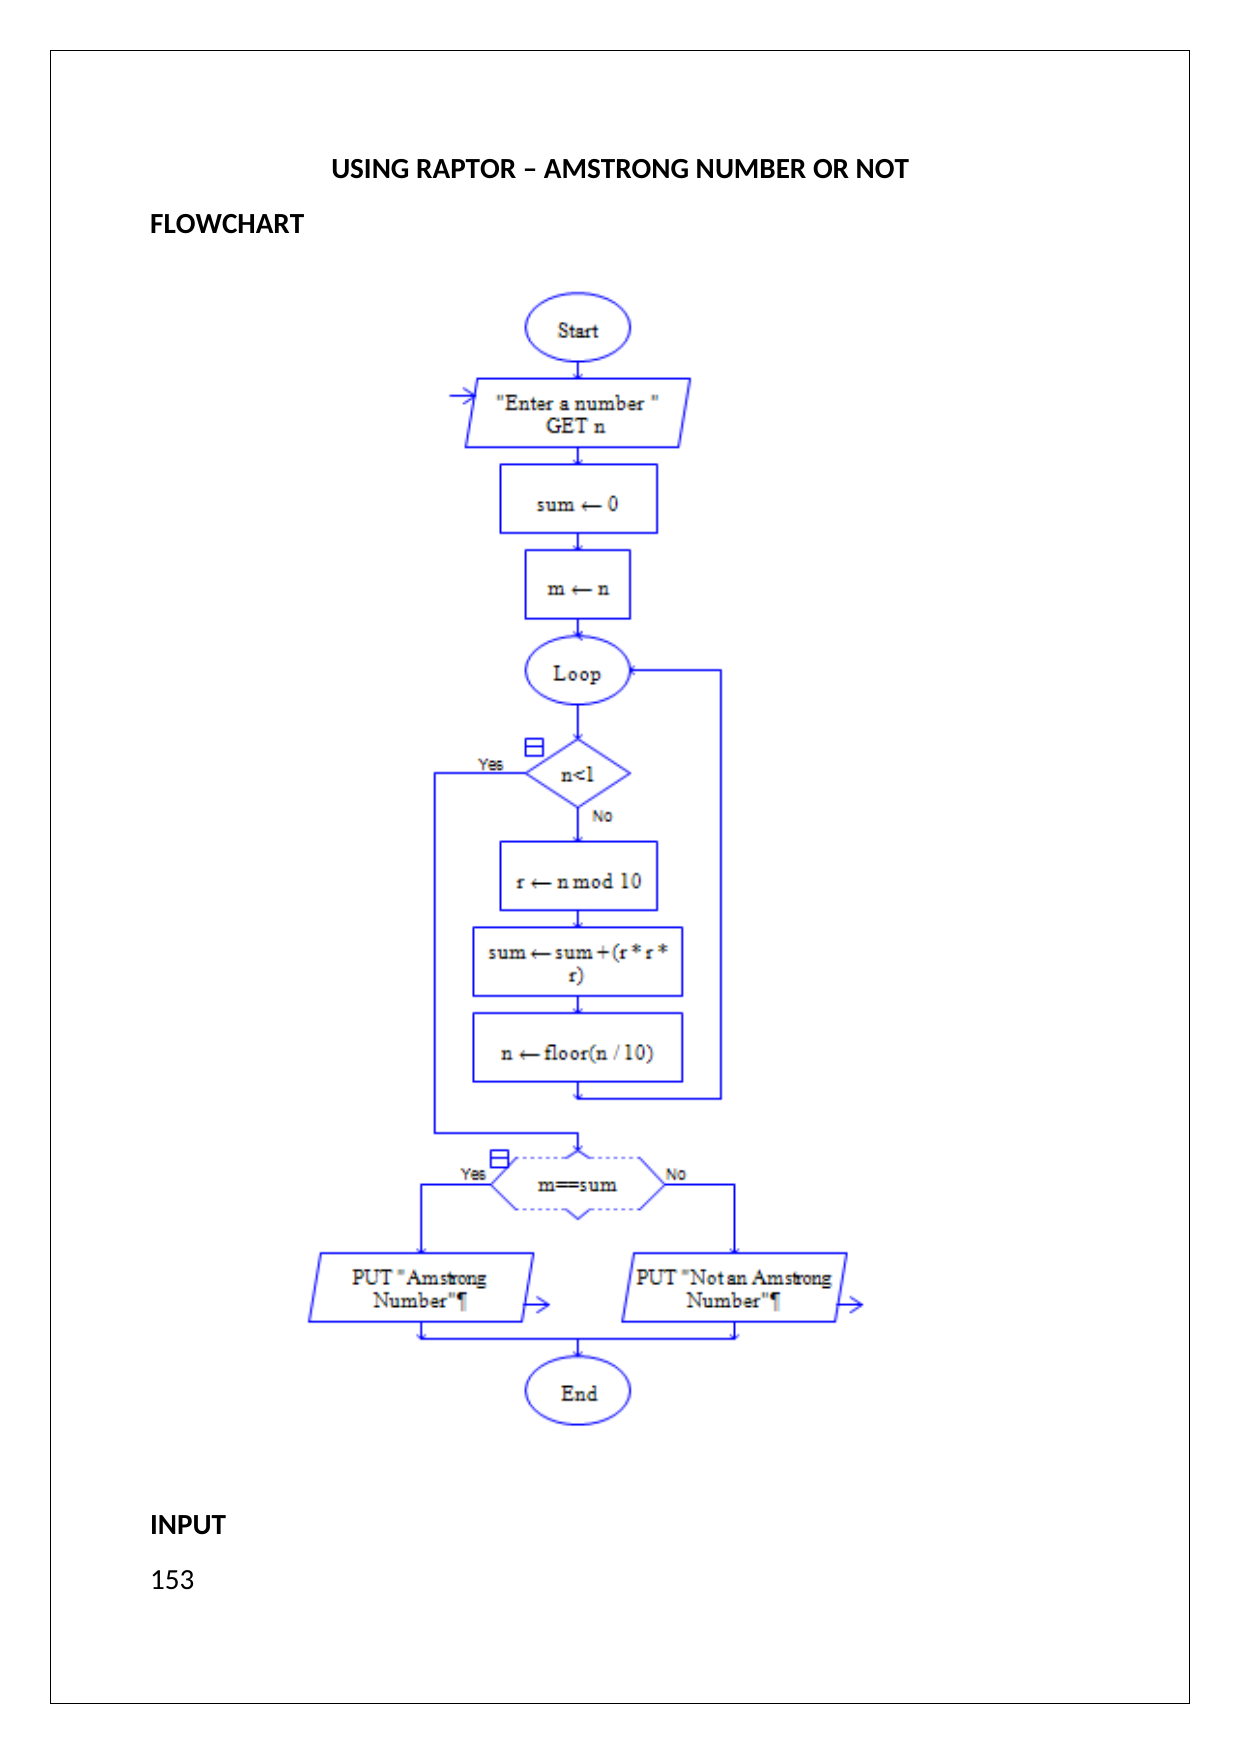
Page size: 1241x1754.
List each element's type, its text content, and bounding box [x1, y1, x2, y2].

text INPUT [150, 1506, 1090, 1542]
text USING RAPTOR – AMSTRONG NUMBER OR NOT [150, 150, 1090, 186]
picture [150, 260, 1024, 1487]
text FLOWCHART [150, 205, 1090, 241]
text 153 [150, 1561, 1090, 1597]
